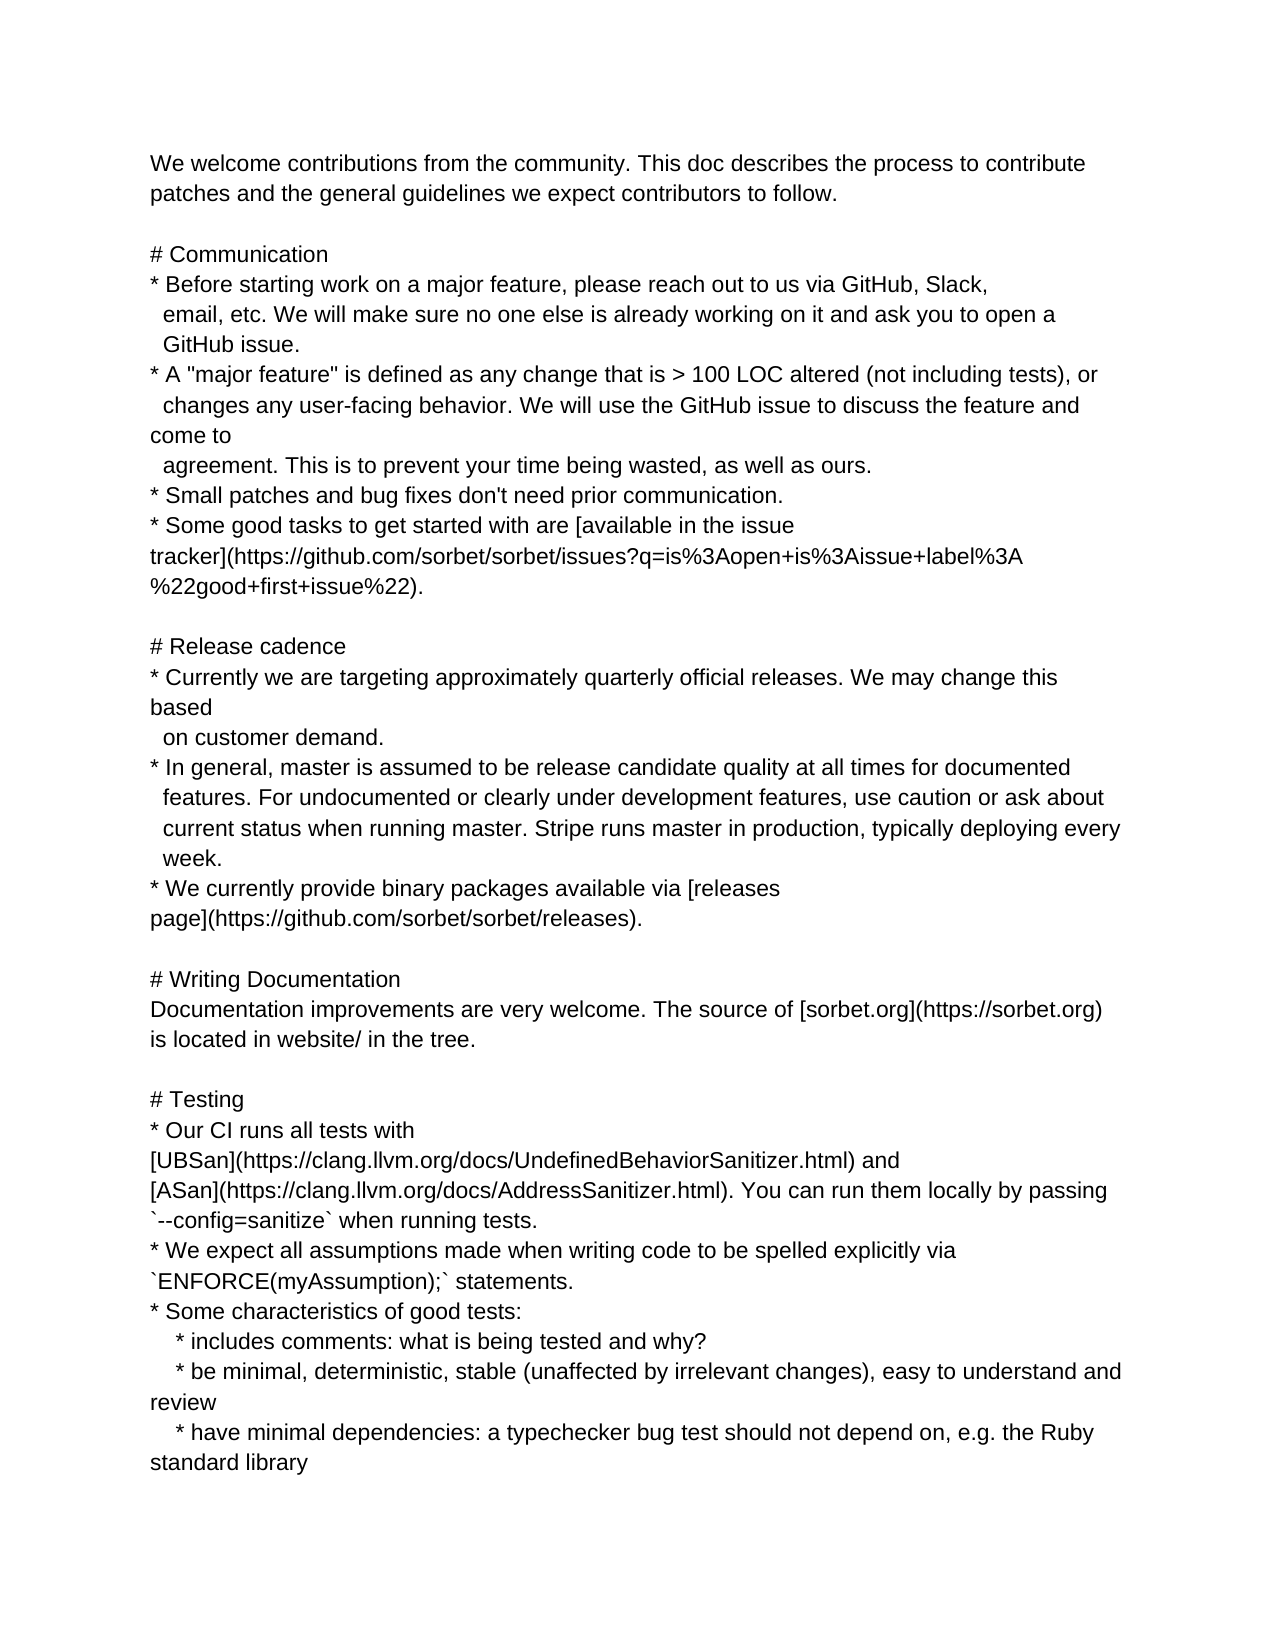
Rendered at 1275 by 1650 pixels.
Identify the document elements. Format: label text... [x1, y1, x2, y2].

text Documentation improvements are very welcome. The source of [sorbet.org](https://sorbet.org) is located in website/ in the tree. [150, 996, 1125, 1052]
text * be minimal, deterministic, stable (unaffected by irrelevant changes), easy to understand and review [150, 1358, 1125, 1415]
text * Our CI runs all tests with [UBSan](https://clang.llvm.org/docs/UndefinedBehaviorSanitizer.html) and [ASan](https://clang.llvm.org/docs/AddressSanitizer.html). You can run them locally by passing `--config=sanitize` when running tests. [150, 1117, 1125, 1234]
text * Some characteristics of good tests: [150, 1298, 1125, 1324]
text We welcome contributions from the community. This doc describes the process to contribute patches and the general guidelines we expect contributors to follow. [150, 150, 1125, 207]
text # Writing Documentation [150, 966, 1125, 992]
text * In general, master is assumed to be release candidate quality at all times for documented [150, 754, 1125, 781]
text * Small patches and bug fixes don't need prior communication. [150, 482, 1125, 509]
text email, etc. We will make sure no one else is already working on it and ask you to open a [150, 301, 1125, 327]
text * Some good tasks to get started with are [available in the issue tracker](https://github.com/sorbet/sorbet/issues?q=is%3Aopen+is%3Aissue+label%3A%22good+first+issue%22). [150, 512, 1125, 599]
text changes any user-facing behavior. We will use the GitHub issue to discuss the feature and come to [150, 392, 1125, 448]
text * includes comments: what is being tested and why? [150, 1328, 1125, 1354]
text # Release cadence [150, 633, 1125, 660]
text * Before starting work on a major feature, please reach out to us via GitHub, Slack, [150, 271, 1125, 297]
text week. [150, 845, 1125, 871]
text * have minimal dependencies: a typechecker bug test should not depend on, e.g. the Ruby standard library [150, 1419, 1125, 1475]
text * A "major feature" is defined as any change that is > 100 LOC altered (not including tests), or [150, 361, 1125, 388]
text * We expect all assumptions made when writing code to be spelled explicitly via `ENFORCE(myAssumption);` statements. [150, 1237, 1125, 1294]
text features. For undocumented or clearly under development features, use caution or ask about [150, 784, 1125, 811]
text agreement. This is to prevent your time being wasted, as well as ours. [150, 452, 1125, 478]
text # Testing [150, 1086, 1125, 1113]
text # Communication [150, 241, 1125, 267]
text * We currently provide binary packages available via [releases page](https://github.com/sorbet/sorbet/releases). [150, 875, 1125, 932]
text GitHub issue. [150, 331, 1125, 358]
text on customer demand. [150, 724, 1125, 750]
text current status when running master. Stripe runs master in production, typically deploying every [150, 814, 1125, 841]
text * Currently we are targeting approximately quarterly official releases. We may change this based [150, 663, 1125, 720]
